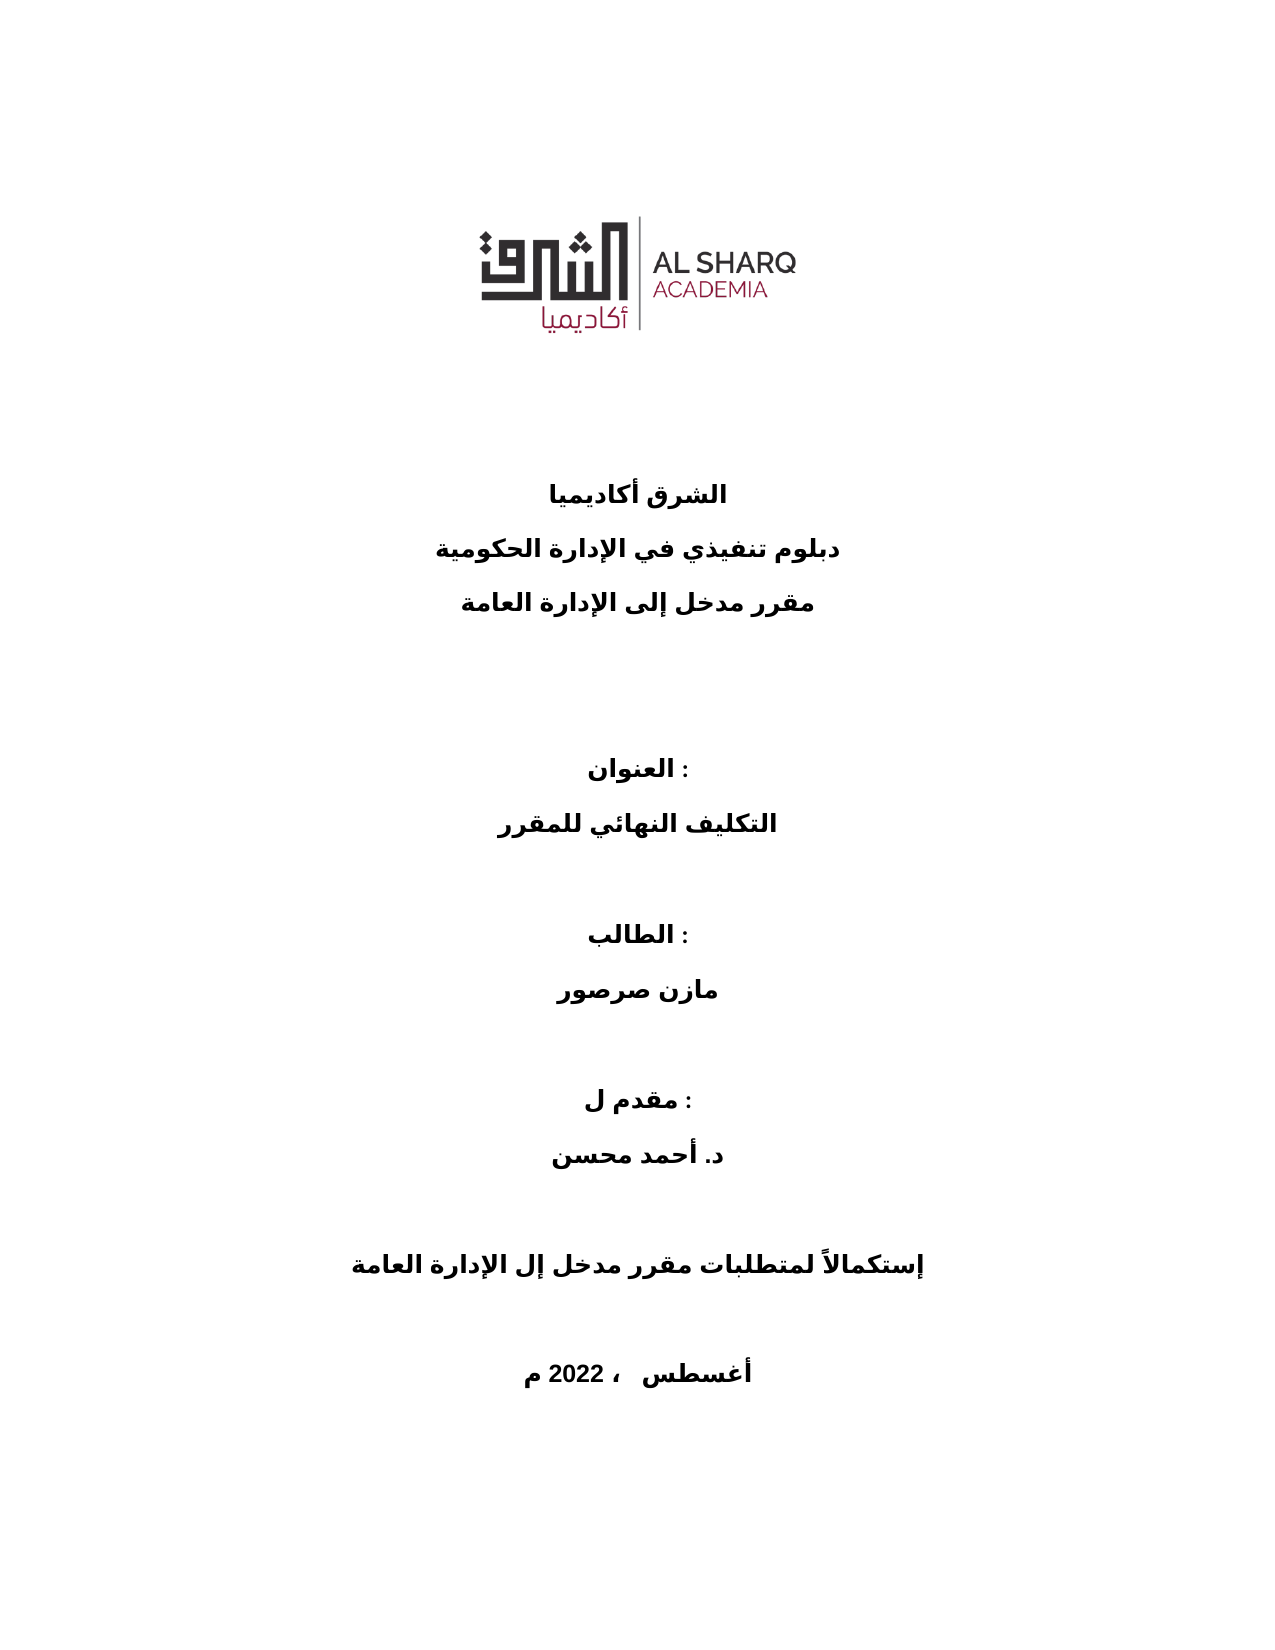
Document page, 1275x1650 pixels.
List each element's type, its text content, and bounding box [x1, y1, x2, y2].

text الشرق أكاديميا [150, 480, 1125, 509]
text إستكمالاً لمتطلبات مقرر مدخل إل الإدارة العامة [150, 1250, 1125, 1278]
text مازن صرصور [150, 974, 1125, 1003]
picture [454, 205, 821, 344]
text العنوان : [150, 753, 1125, 784]
text مقرر مدخل إلى الإدارة العامة [150, 588, 1125, 616]
text دبلوم تنفيذي في الإدارة الحكومية [150, 534, 1125, 563]
text أغسطس ، 2022 م [150, 1359, 1125, 1388]
text الطالب : [150, 919, 1125, 949]
text التكليف النهائي للمقرر [150, 809, 1125, 838]
text مقدم ل : [150, 1084, 1125, 1115]
text د. أحمد محسن [150, 1140, 1125, 1169]
